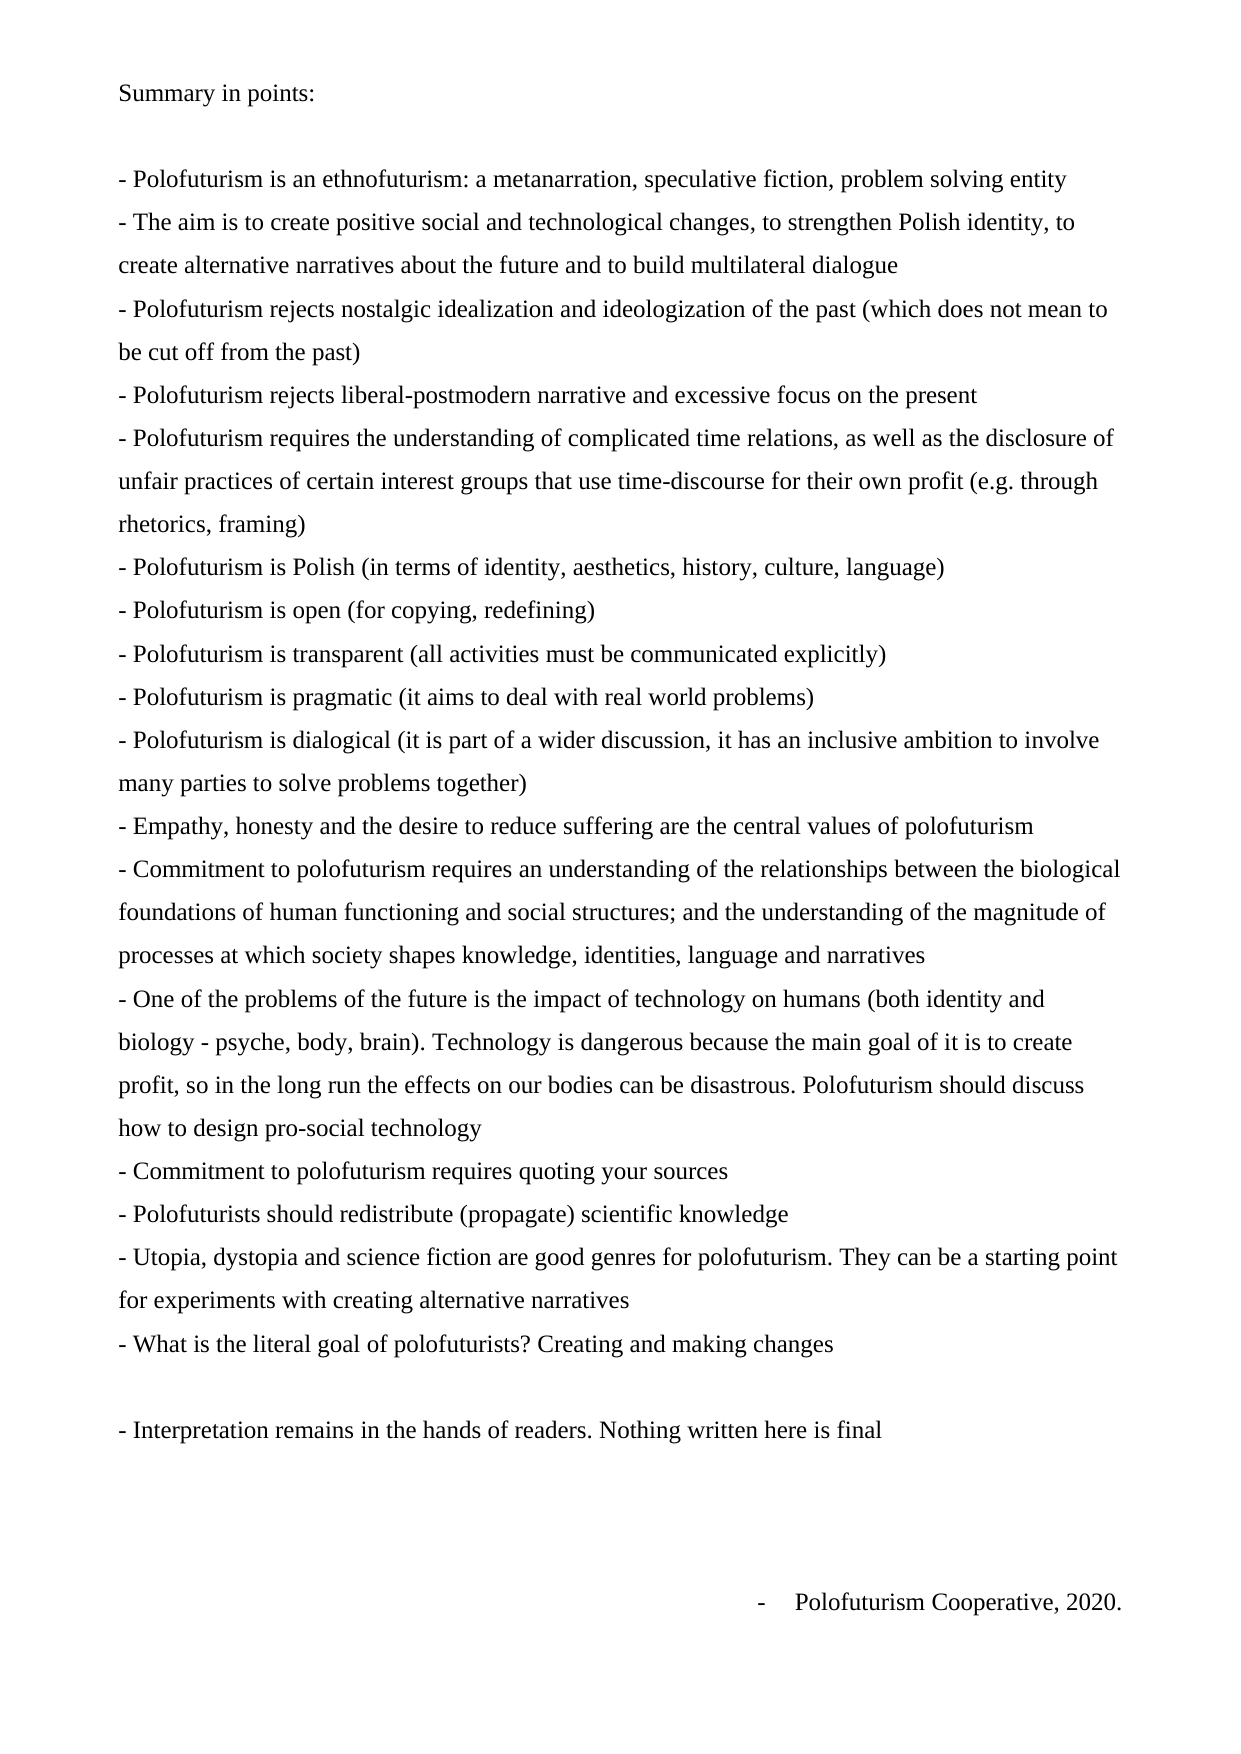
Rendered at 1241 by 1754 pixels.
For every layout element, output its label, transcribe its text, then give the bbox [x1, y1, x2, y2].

list Polofuturism Cooperative, 2020. [156, 1587, 1122, 1616]
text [118, 78, 1122, 1444]
